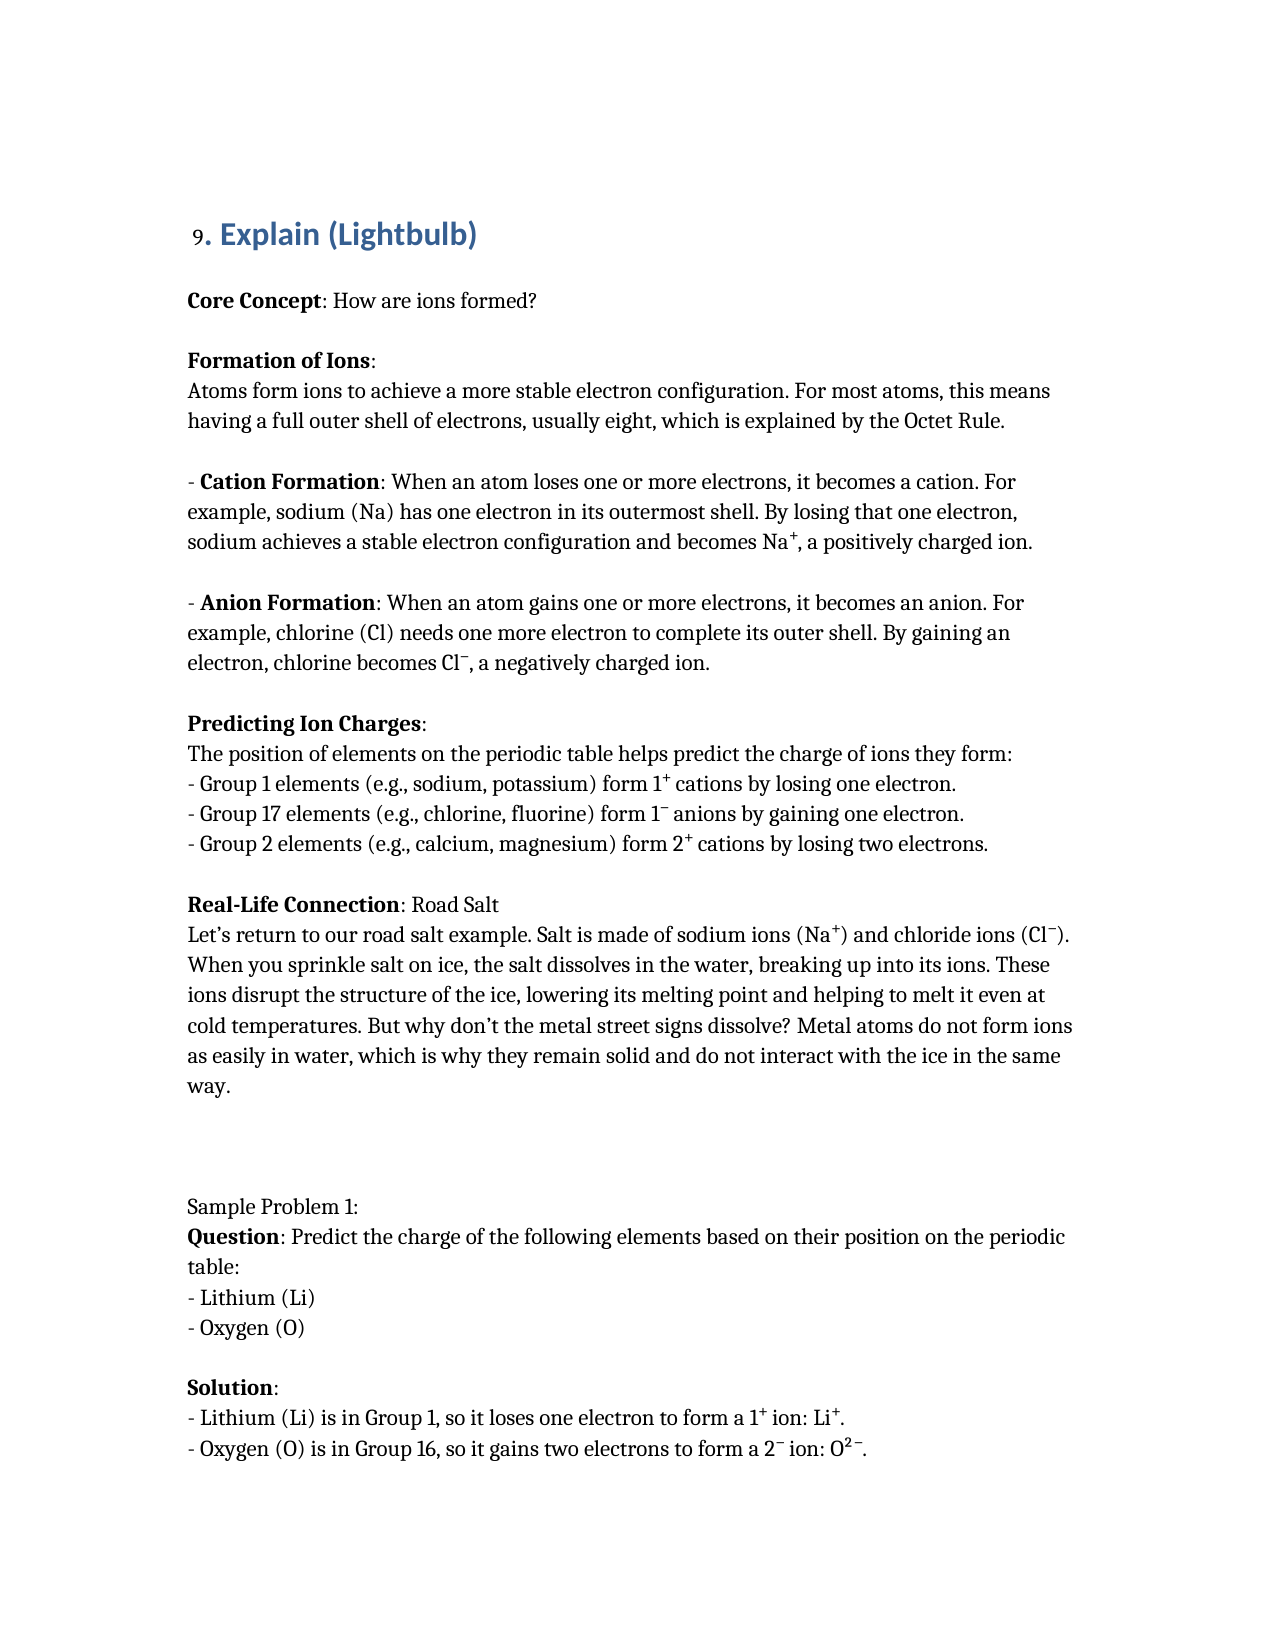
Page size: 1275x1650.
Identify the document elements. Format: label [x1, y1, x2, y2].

text [187, 150, 1087, 1492]
